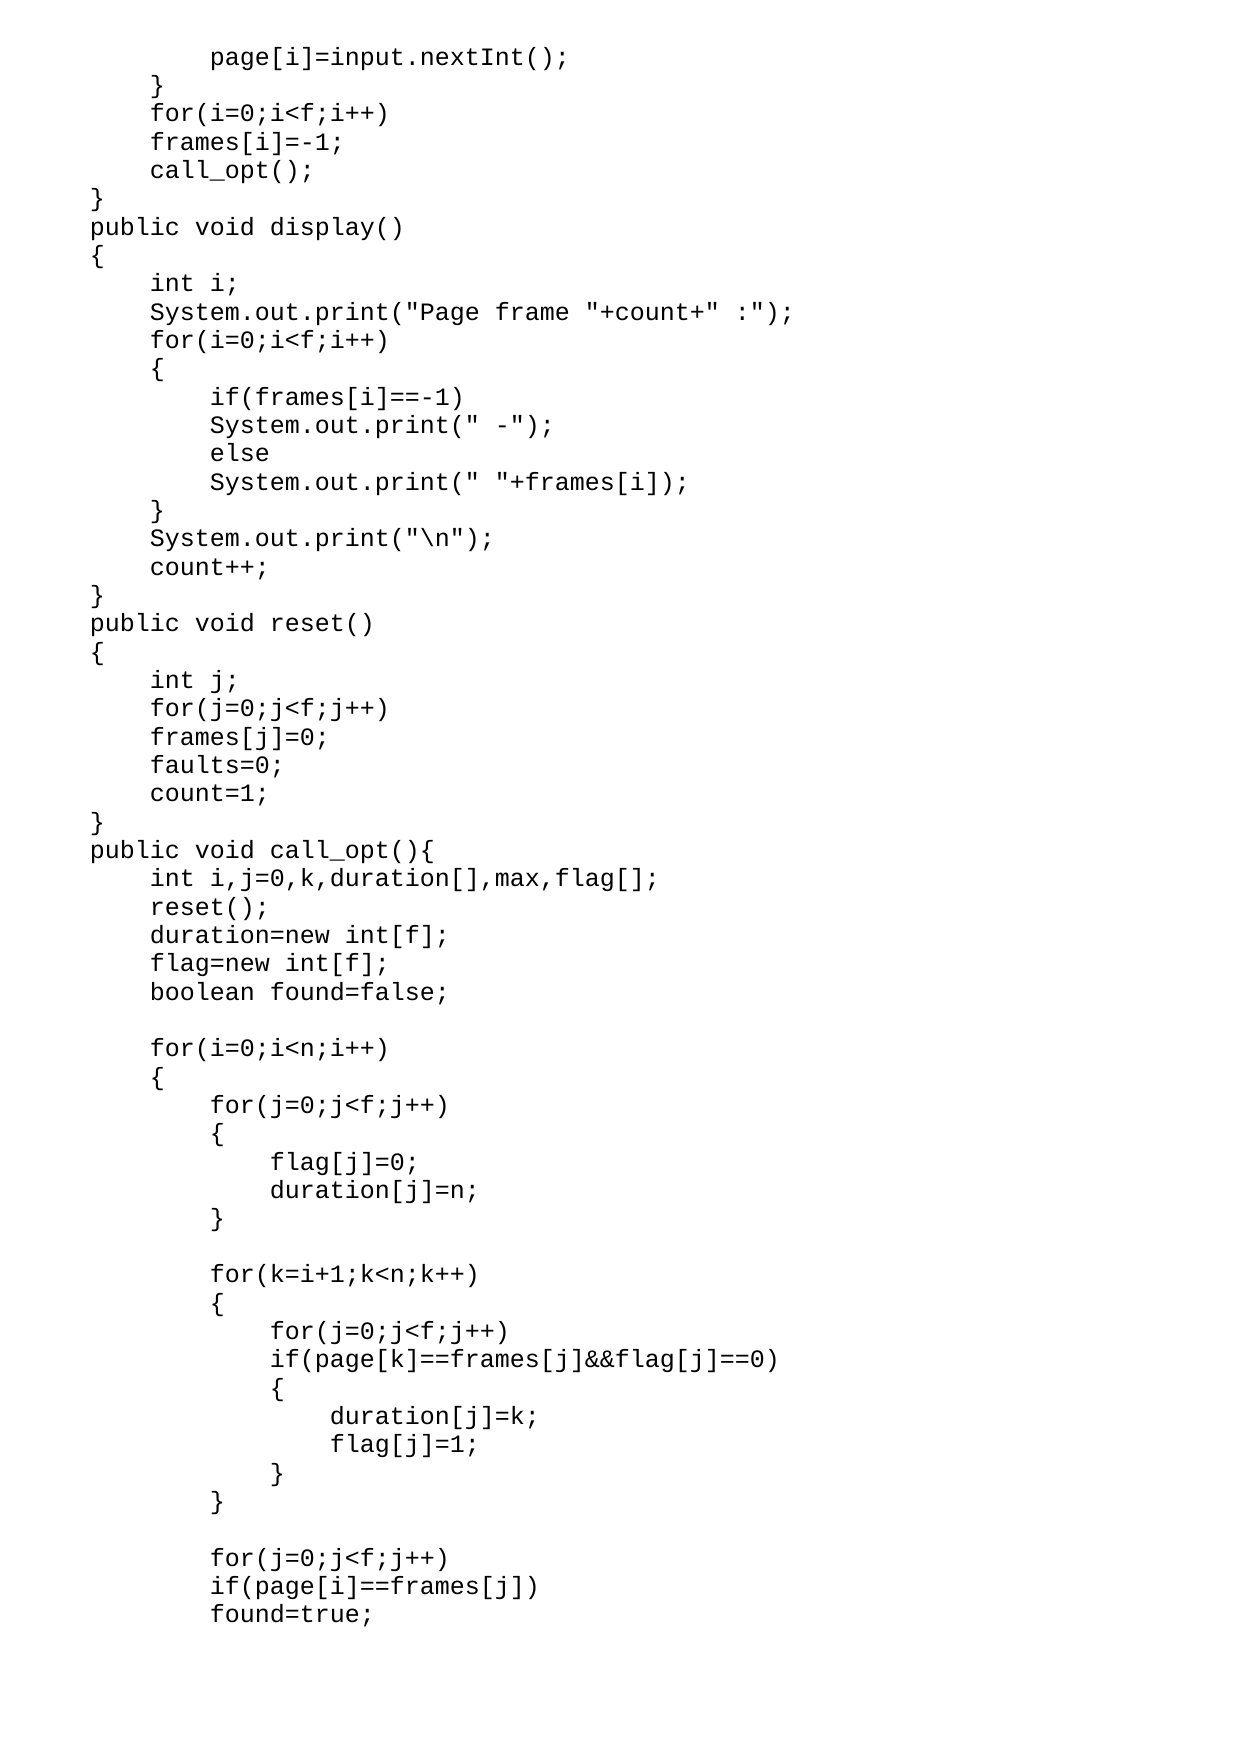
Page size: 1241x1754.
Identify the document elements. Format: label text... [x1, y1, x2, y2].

text } [29, 498, 1181, 526]
text System.out.print(" "+frames[i]); [29, 469, 1181, 498]
text for(i=0;i<f;i++) [29, 328, 1181, 356]
text duration[j]=n; [29, 1177, 1181, 1206]
text frames[j]=0; [29, 724, 1181, 753]
text { [29, 1064, 1181, 1092]
text faults=0; [29, 753, 1181, 781]
text } [29, 809, 1181, 838]
text count=1; [29, 781, 1181, 809]
text } [29, 73, 1181, 101]
text call_opt(); [29, 158, 1181, 186]
text System.out.print("Page frame "+count+" :"); [29, 299, 1181, 328]
text for(i=0;i<n;i++) [29, 1036, 1181, 1064]
text flag=new int[f]; [29, 951, 1181, 979]
text } [29, 1206, 1181, 1234]
text boolean found=false; [29, 979, 1181, 1008]
text { [29, 1121, 1181, 1149]
text flag[j]=0; [29, 1149, 1181, 1177]
text int i; [29, 271, 1181, 299]
text } [29, 583, 1181, 611]
text frames[i]=-1; [29, 129, 1181, 158]
text else [29, 441, 1181, 469]
text if(page[k]==frames[j]&&flag[j]==0) [29, 1347, 1181, 1375]
text { [29, 639, 1181, 668]
text if(page[i]==frames[j]) [29, 1573, 1181, 1602]
text } [29, 1489, 1181, 1517]
text found=true; [29, 1602, 1181, 1630]
text public void reset() [29, 611, 1181, 639]
text for(k=i+1;k<n;k++) [29, 1262, 1181, 1290]
text int i,j=0,k,duration[],max,flag[]; [29, 866, 1181, 894]
text } [29, 1460, 1181, 1489]
text { [29, 356, 1181, 384]
text for(j=0;j<f;j++) [29, 696, 1181, 724]
text count++; [29, 554, 1181, 583]
text reset(); [29, 894, 1181, 923]
text System.out.print(" -"); [29, 413, 1181, 441]
text for(j=0;j<f;j++) [29, 1092, 1181, 1121]
text { [29, 1290, 1181, 1319]
text flag[j]=1; [29, 1432, 1181, 1460]
text if(frames[i]==-1) [29, 384, 1181, 413]
text for(j=0;j<f;j++) [29, 1545, 1181, 1573]
text System.out.print("\n"); [29, 526, 1181, 554]
text public void display() [29, 214, 1181, 243]
text duration=new int[f]; [29, 923, 1181, 951]
text int j; [29, 668, 1181, 696]
text for(j=0;j<f;j++) [29, 1319, 1181, 1347]
text { [29, 1375, 1181, 1404]
text } [29, 186, 1181, 214]
text page[i]=input.nextInt(); [29, 44, 1181, 73]
text duration[j]=k; [29, 1404, 1181, 1432]
text public void call_opt(){ [29, 838, 1181, 866]
text { [29, 243, 1181, 271]
text for(i=0;i<f;i++) [29, 101, 1181, 129]
